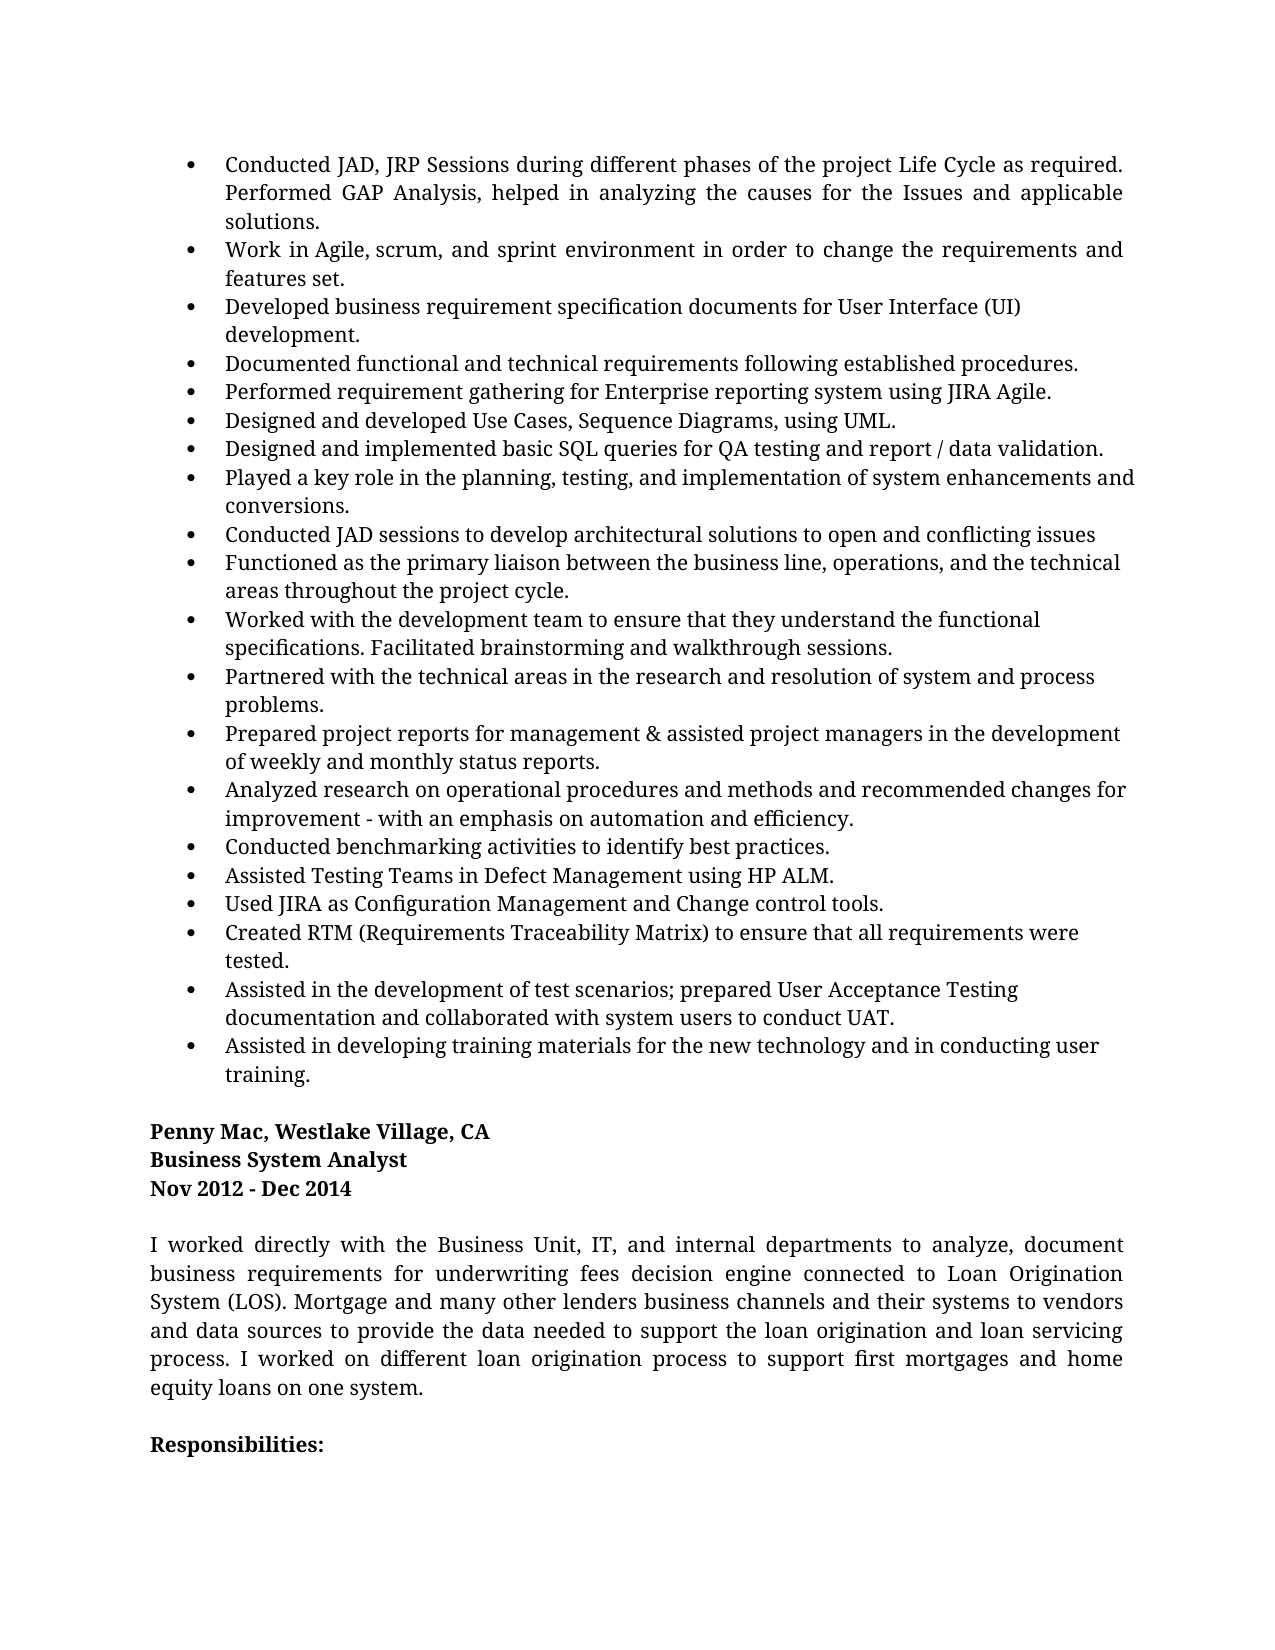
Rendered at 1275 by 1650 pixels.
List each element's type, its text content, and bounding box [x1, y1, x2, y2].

list Prepared project reports for management & assisted project managers in the development of weekly and monthly status reports. [187, 719, 1144, 776]
list Conducted JAD sessions to develop architectural solutions to open and conflicting issues [187, 520, 1125, 548]
list Developed business requirement specification documents for User Interface (UI) development. [187, 292, 1144, 349]
list Assisted in the development of test scenarios; prepared User Acceptance Testing documentation and collaborated with system users to conduct UAT. [187, 975, 1144, 1032]
list Assisted Testing Teams in Defect Management using HP ALM. [187, 861, 1144, 889]
list Analyzed research on operational procedures and methods and recommended changes for improvement - with an emphasis on automation and efficiency. [187, 776, 1144, 832]
list Assisted in developing training materials for the new technology and in conducting user training. [187, 1032, 1144, 1088]
list Work in Agile, scrum, and sprint environment in order to change the requirements and features set. [187, 235, 1125, 292]
list Designed and implemented basic SQL queries for QA testing and report / data validation. [187, 434, 1144, 463]
list Conducted JAD, JRP Sessions during different phases of the project Life Cycle as required. Performed GAP Analysis, helped in analyzing the causes for the Issues and applicable solutions. [187, 150, 1125, 235]
list Created RTM (Requirements Traceability Matrix) to ensure that all requirements were tested. [187, 918, 1144, 975]
list Partnered with the technical areas in the research and resolution of system and process problems. [187, 662, 1144, 719]
list Functioned as the primary liaison between the business line, operations, and the technical areas throughout the project cycle. [187, 548, 1144, 605]
list Used JIRA as Configuration Management and Change control tools. [187, 889, 1144, 918]
list Worked with the development team to ensure that they understand the functional specifications. Facilitated brainstorming and walkthrough sessions. [187, 605, 1144, 662]
list Designed and developed Use Cases, Sequence Diagrams, using UML. [187, 406, 1144, 434]
text I worked directly with the Business Unit, IT, and internal departments to analyze, document business requirements for underwriting fees decision engine connected to Loan Origination System (LOS). Mortgage and many other lenders business channels and their systems to vendors and data sources to provide the data needed to support the loan origination and loan servicing process. I worked on different loan origination process to support first mortgages and home equity loans on one system. [150, 1231, 1125, 1401]
list Performed requirement gathering for Enterprise reporting system using JIRA Agile. [187, 377, 1144, 406]
list Played a key role in the planning, testing, and implementation of system enhancements and conversions. [187, 463, 1144, 520]
text Business System Analyst [150, 1145, 1125, 1174]
list Documented functional and technical requirements following established procedures. [187, 349, 1144, 377]
text Responsibilities: [150, 1430, 1125, 1458]
text Penny Mac, Westlake Village, CA [150, 1117, 1125, 1145]
text Nov 2012 - Dec 2014 [150, 1174, 1125, 1202]
list Conducted benchmarking activities to identify best practices. [187, 832, 1144, 861]
